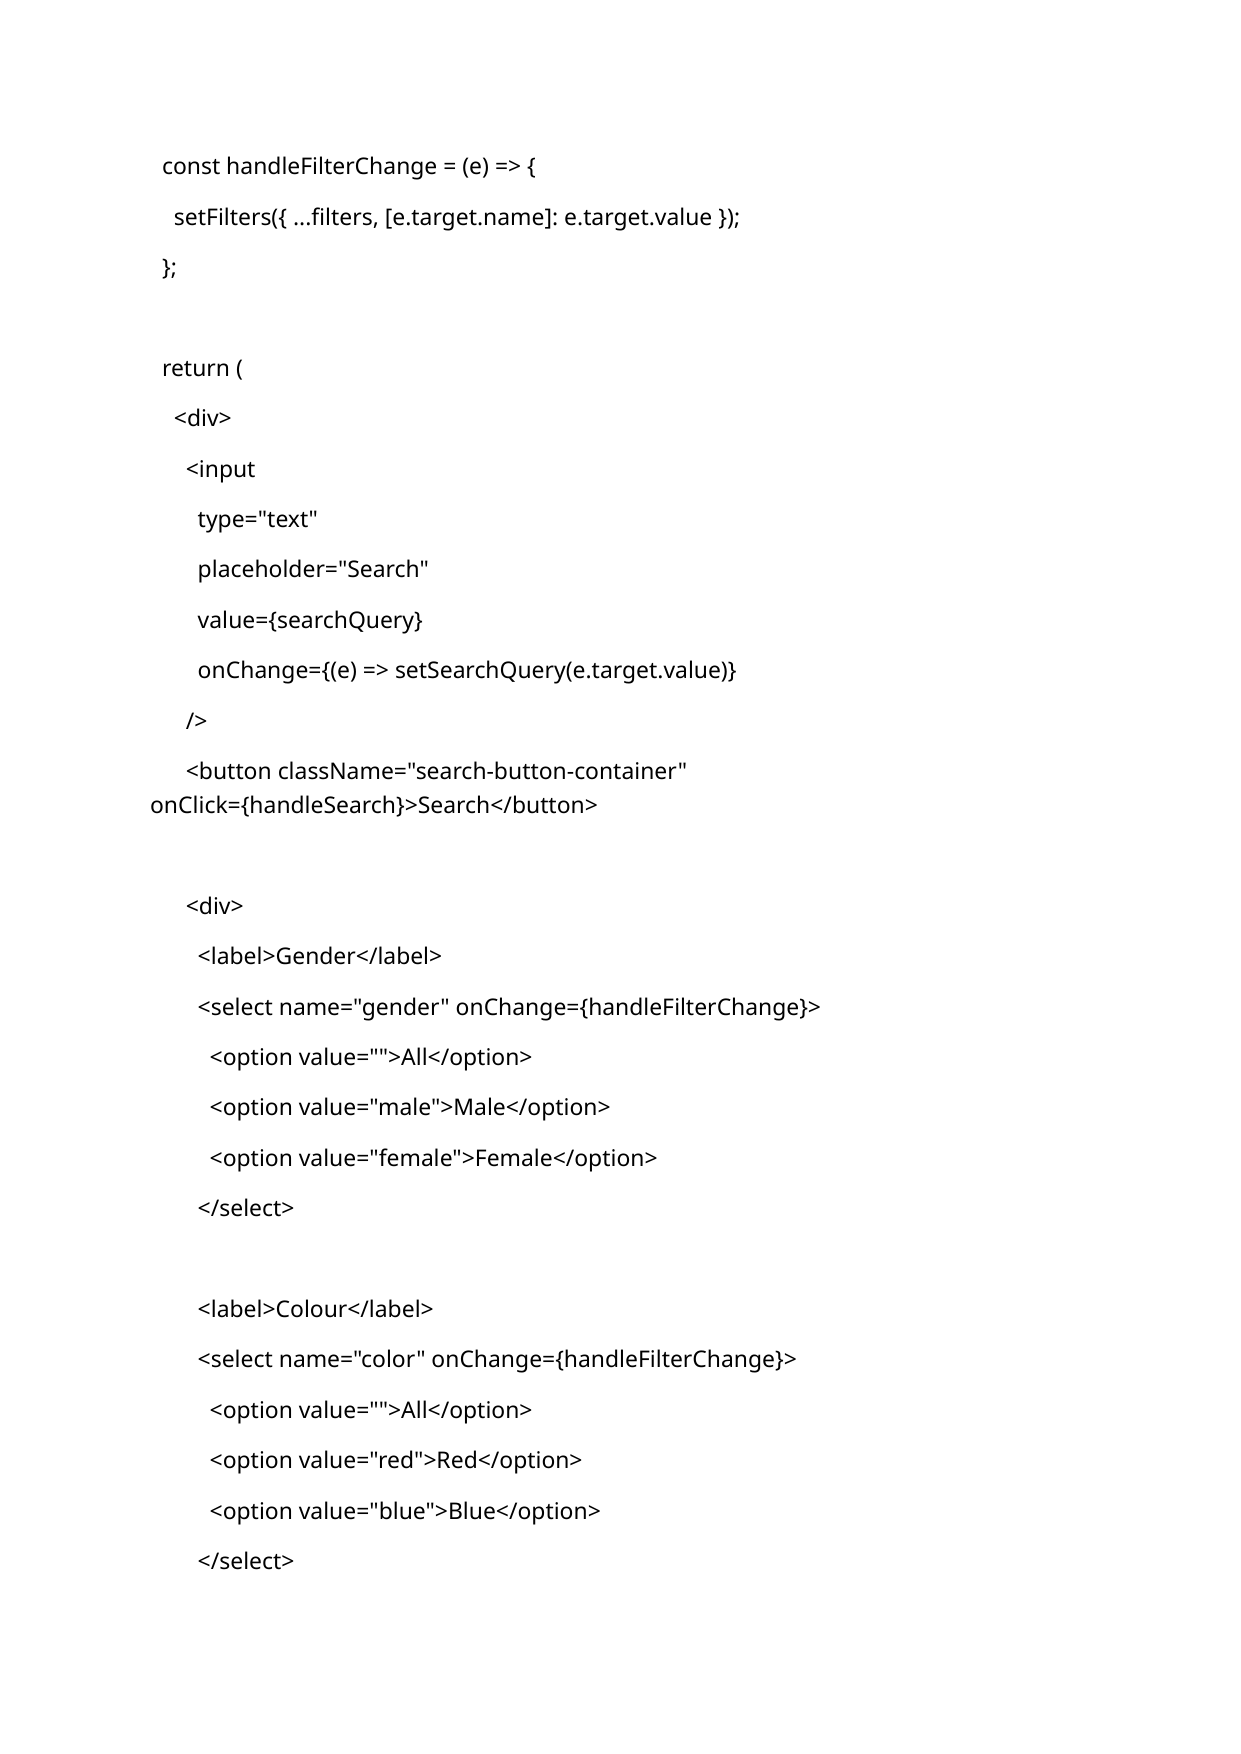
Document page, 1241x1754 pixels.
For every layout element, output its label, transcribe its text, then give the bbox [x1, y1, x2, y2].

text placeholder="Search" [150, 553, 1090, 584]
text <option value="female">Female</option> [150, 1142, 1090, 1173]
text onChange={(e) => setSearchQuery(e.target.value)} [150, 654, 1090, 685]
text setFilters({ ...filters, [e.target.name]: e.target.value }); [150, 200, 1090, 232]
text <option value="">All</option> [150, 1041, 1090, 1072]
text const handleFilterChange = (e) => { [150, 150, 1090, 181]
text <option value="male">Male</option> [150, 1091, 1090, 1122]
text <option value="">All</option> [150, 1394, 1090, 1425]
text <option value="red">Red</option> [150, 1444, 1090, 1475]
text <select name="color" onChange={handleFilterChange}> [150, 1343, 1090, 1374]
text <div> [150, 889, 1090, 921]
text /> [150, 704, 1090, 736]
text }; [150, 251, 1090, 282]
text type="text" [150, 503, 1090, 534]
text </select> [150, 1192, 1090, 1223]
text <button className="search-button-container" onClick={handleSearch}>Search</button> [150, 755, 1090, 820]
text </select> [150, 1545, 1090, 1576]
text <label>Colour</label> [150, 1293, 1090, 1324]
text <input [150, 452, 1090, 484]
text <label>Gender</label> [150, 940, 1090, 971]
text value={searchQuery} [150, 604, 1090, 635]
text <option value="blue">Blue</option> [150, 1494, 1090, 1526]
text return ( [150, 352, 1090, 383]
text <select name="gender" onChange={handleFilterChange}> [150, 990, 1090, 1022]
text <div> [150, 402, 1090, 433]
